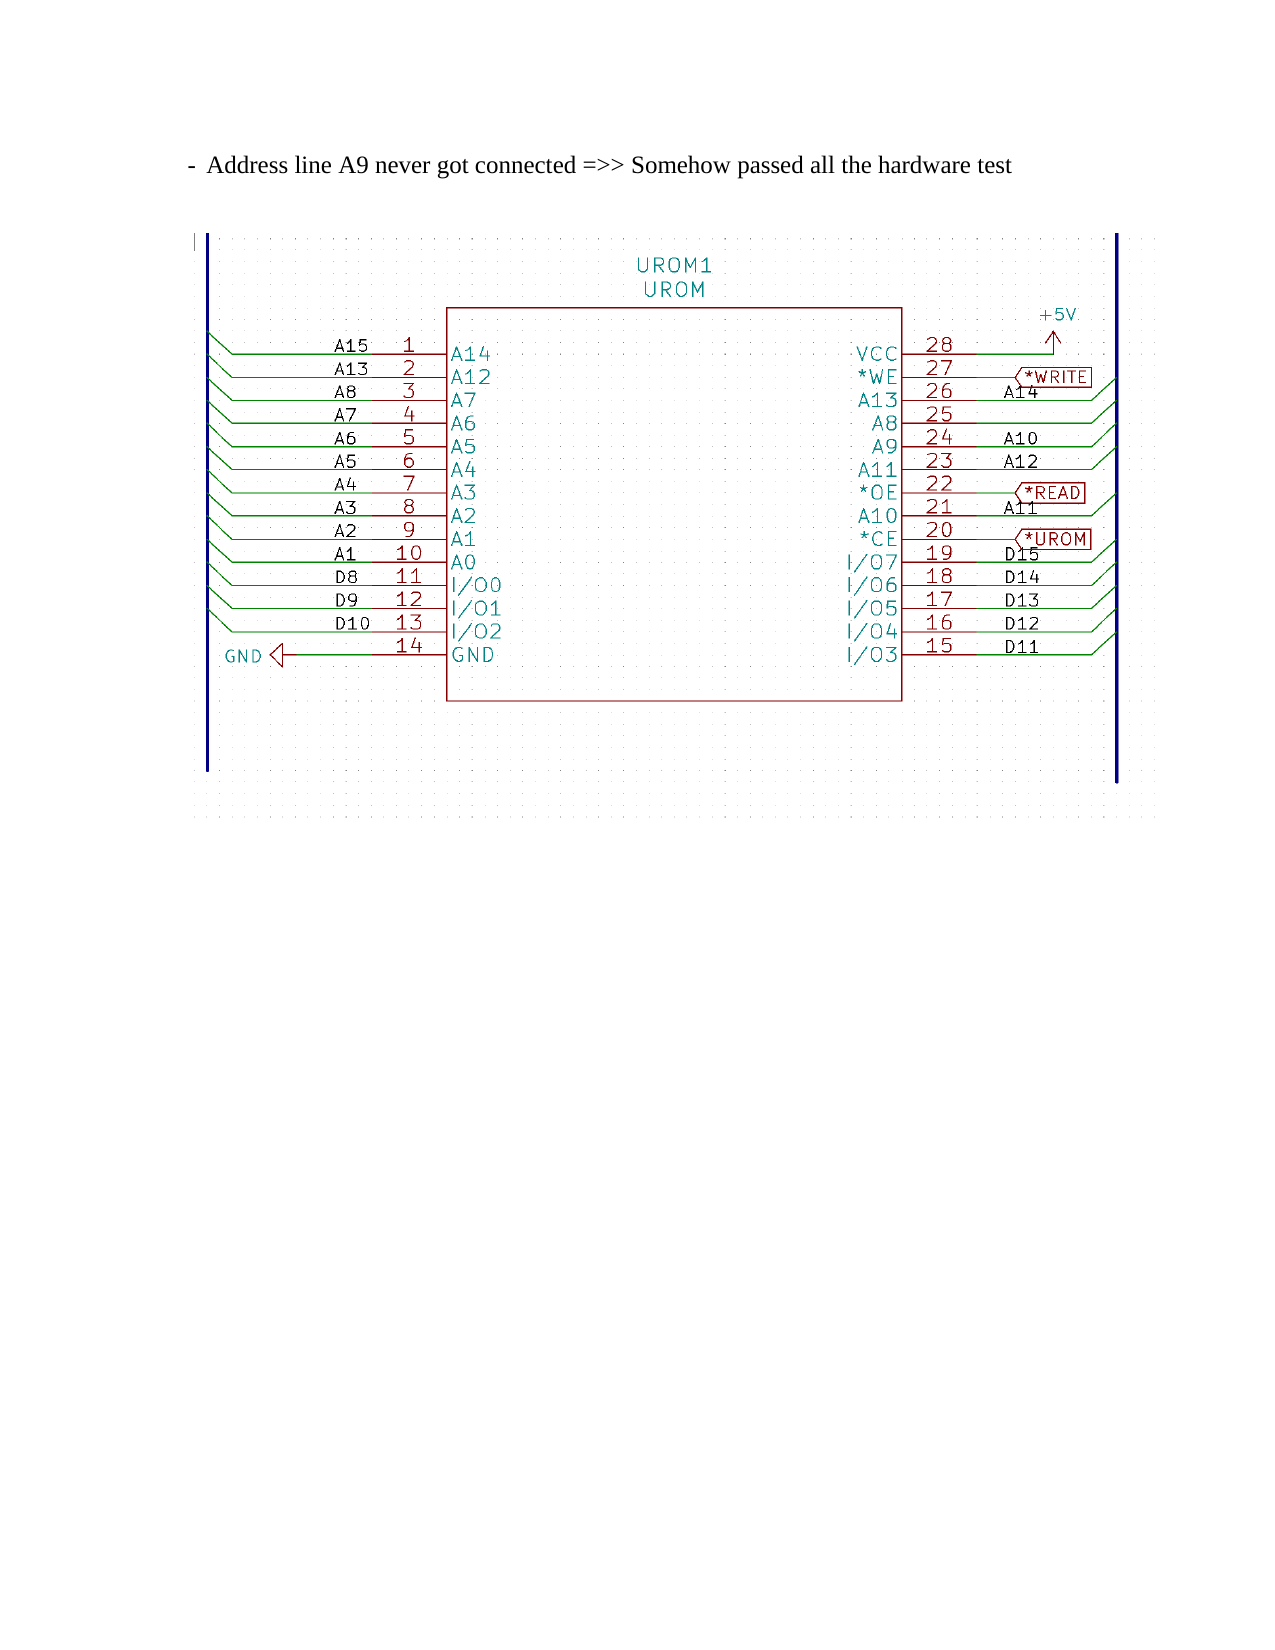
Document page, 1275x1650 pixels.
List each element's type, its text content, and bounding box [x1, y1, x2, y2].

list Address line A9 never got connected =>> Somehow passed all the hardware test [187, 150, 1125, 179]
picture [189, 233, 1164, 821]
